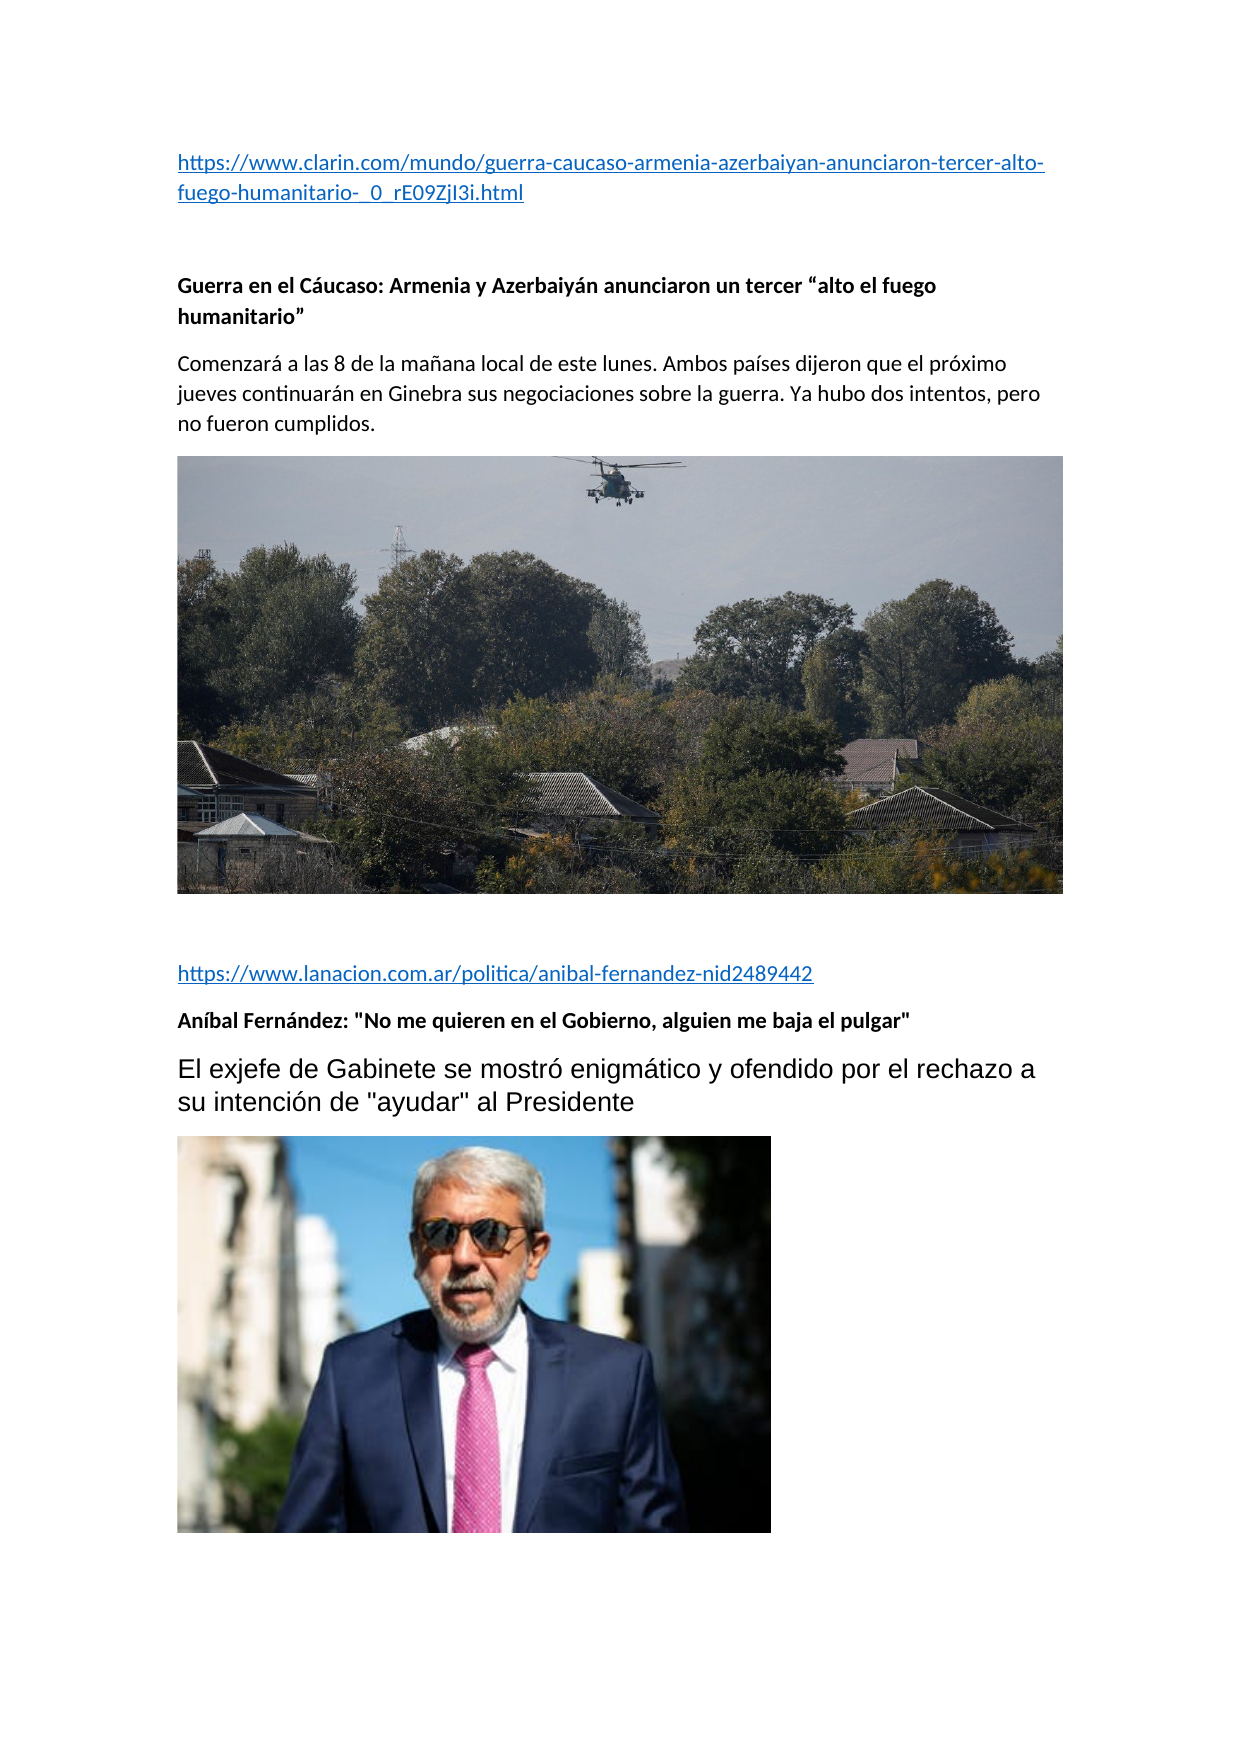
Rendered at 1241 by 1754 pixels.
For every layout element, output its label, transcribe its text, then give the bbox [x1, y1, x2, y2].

picture [177, 1136, 771, 1533]
text El exjefe de Gabinete se mostró enigmático y ofendido por el rechazo a su intención de "ayudar" al Presidente [177, 1053, 1063, 1118]
text Aníbal Fernández: "No me quieren en el Gobierno, alguien me baja el pulgar" [177, 1006, 1063, 1034]
picture [177, 456, 1063, 894]
text Guerra en el Cáucaso: Armenia y Azerbaiyán anunciaron un tercer “alto el fuego humanitario” [177, 272, 1063, 330]
text Comenzará a las 8 de la mañana local de este lunes. Ambos países dijeron que el próximo jueves continuarán en Ginebra sus negociaciones sobre la guerra. Ya hubo dos intentos, pero no fueron cumplidos. [177, 349, 1063, 437]
text https://www.lanacion.com.ar/politica/anibal-fernandez-nid2489442 [177, 959, 1063, 987]
text https://www.clarin.com/mundo/guerra-caucaso-armenia-azerbaiyan-anunciaron-tercer-alto-fuego-humanitario-_0_rE09ZjI3i.html [177, 148, 1063, 206]
